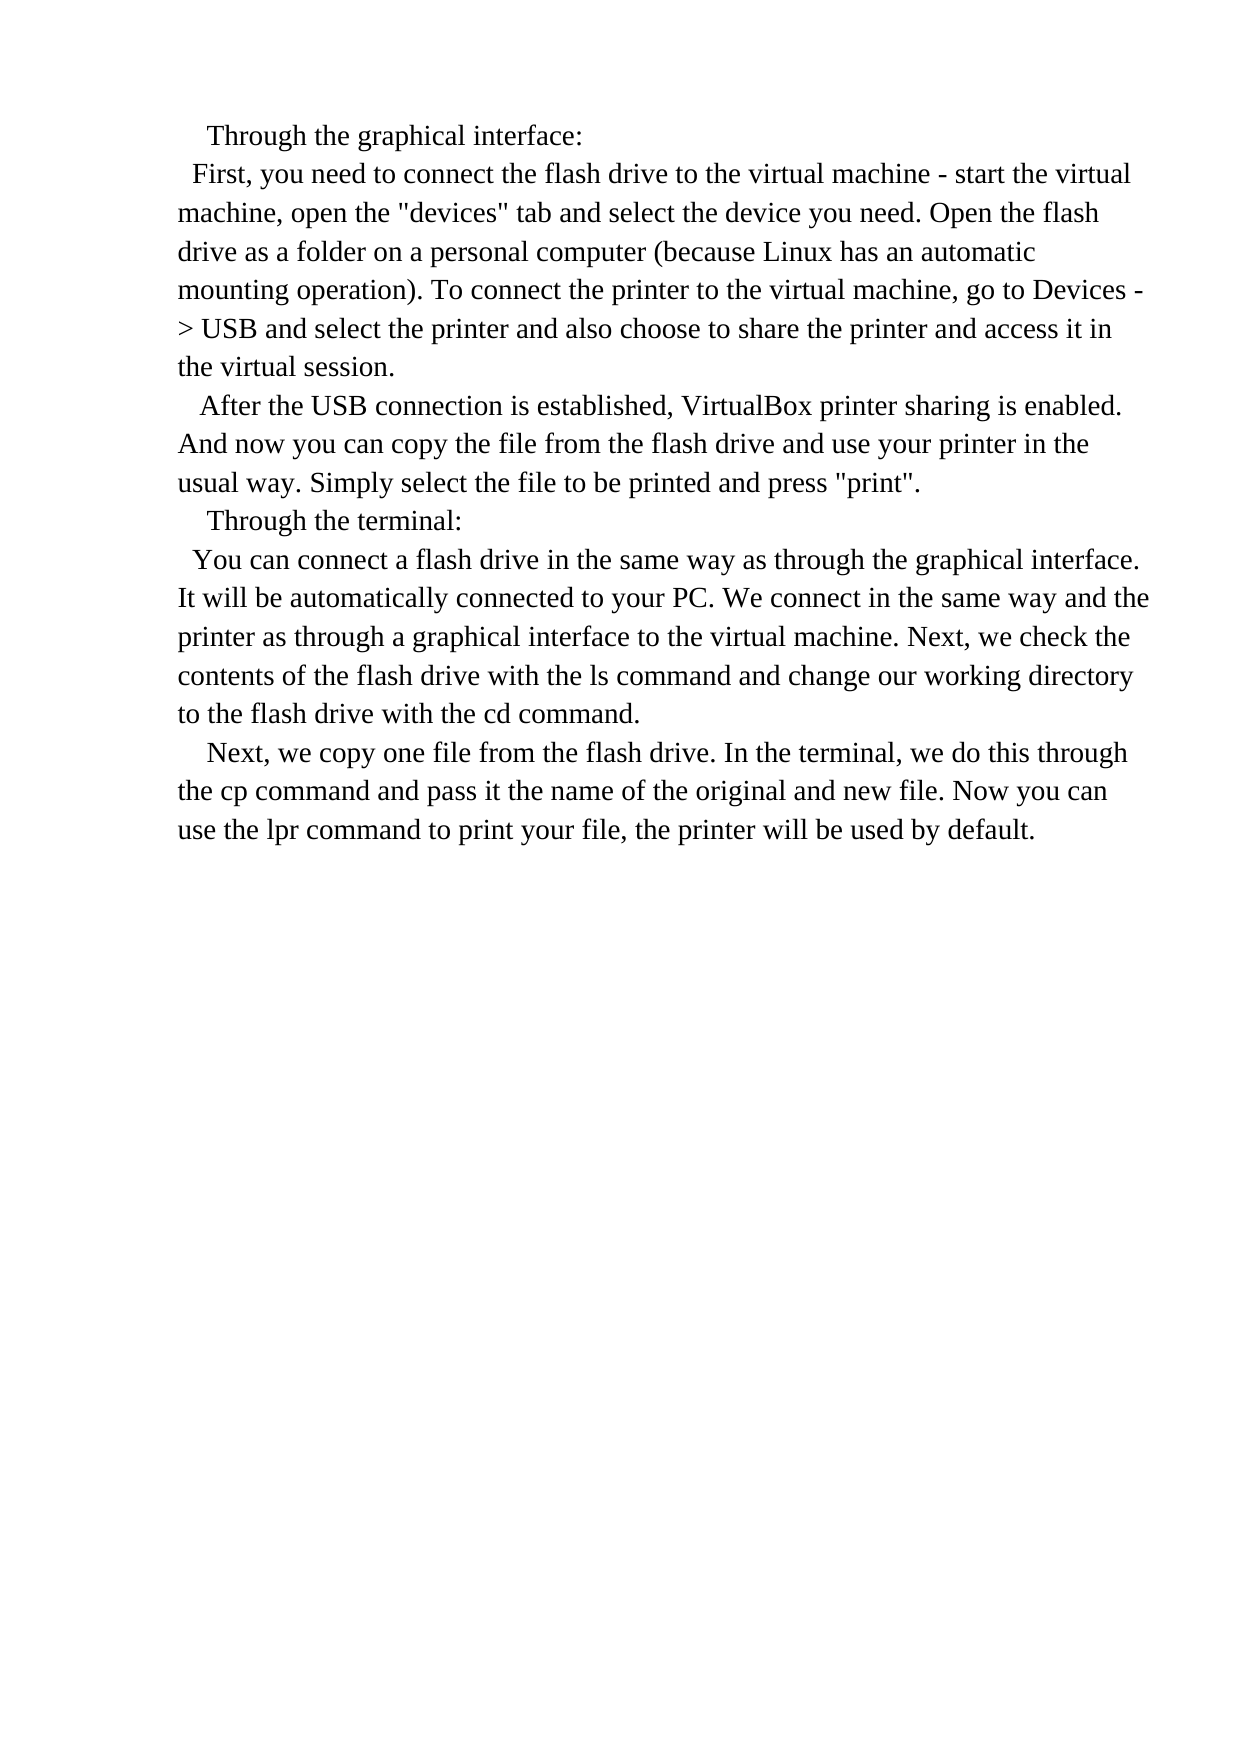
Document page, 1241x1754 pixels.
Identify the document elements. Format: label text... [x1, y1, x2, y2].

text Through the graphical interface: [177, 118, 1152, 152]
text Through the terminal: [177, 503, 1152, 537]
text You can connect a flash drive in the same way as through the graphical interface. It will be automatically connected to your PC. We connect in the same way and the printer as through a graphical interface to the virtual machine. Next, we check the contents of the flash drive with the ls command and change our working directory to the flash drive with the cd command. Next, we copy one file from the flash drive. In the terminal, we do this through the cp command and pass it the name of the original and new file. Now you can use the lpr command to print your file, the printer will be used by default. [177, 542, 1152, 845]
text First, you need to connect the flash drive to the virtual machine - start the virtual machine, open the "devices" tab and select the device you need. Open the flash drive as a folder on a personal computer (because Linux has an automatic mounting operation). To connect the printer to the virtual machine, go to Devices -> USB and select the printer and also choose to share the printer and access it in the virtual session. [177, 157, 1152, 383]
text After the USB connection is established, VirtualBox printer sharing is enabled. And now you can copy the file from the flash drive and use your printer in the usual way. Simply select the file to be printed and press "print". [177, 388, 1152, 498]
